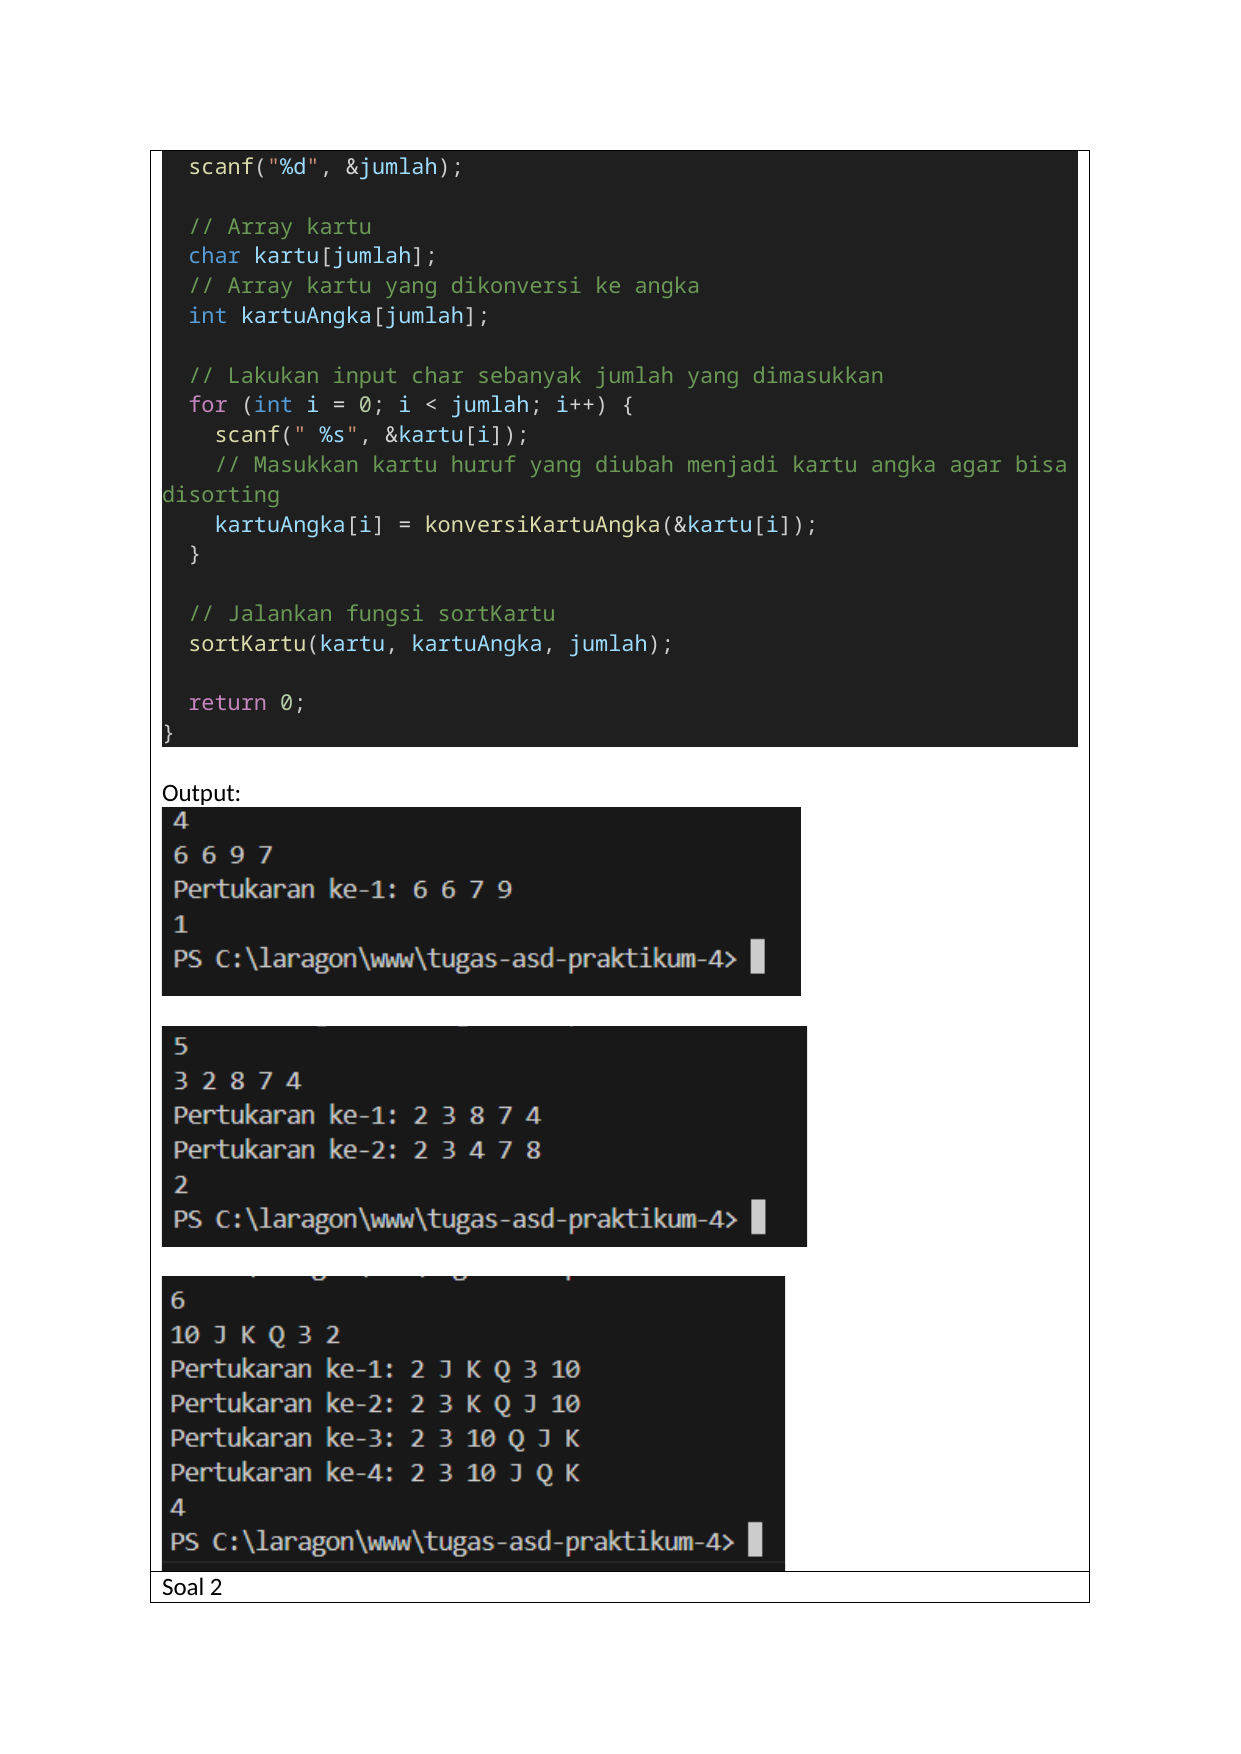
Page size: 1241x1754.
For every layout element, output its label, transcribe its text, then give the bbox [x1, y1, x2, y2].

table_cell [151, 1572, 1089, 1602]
picture [161, 1276, 786, 1571]
picture [161, 1026, 808, 1247]
picture [161, 807, 801, 996]
